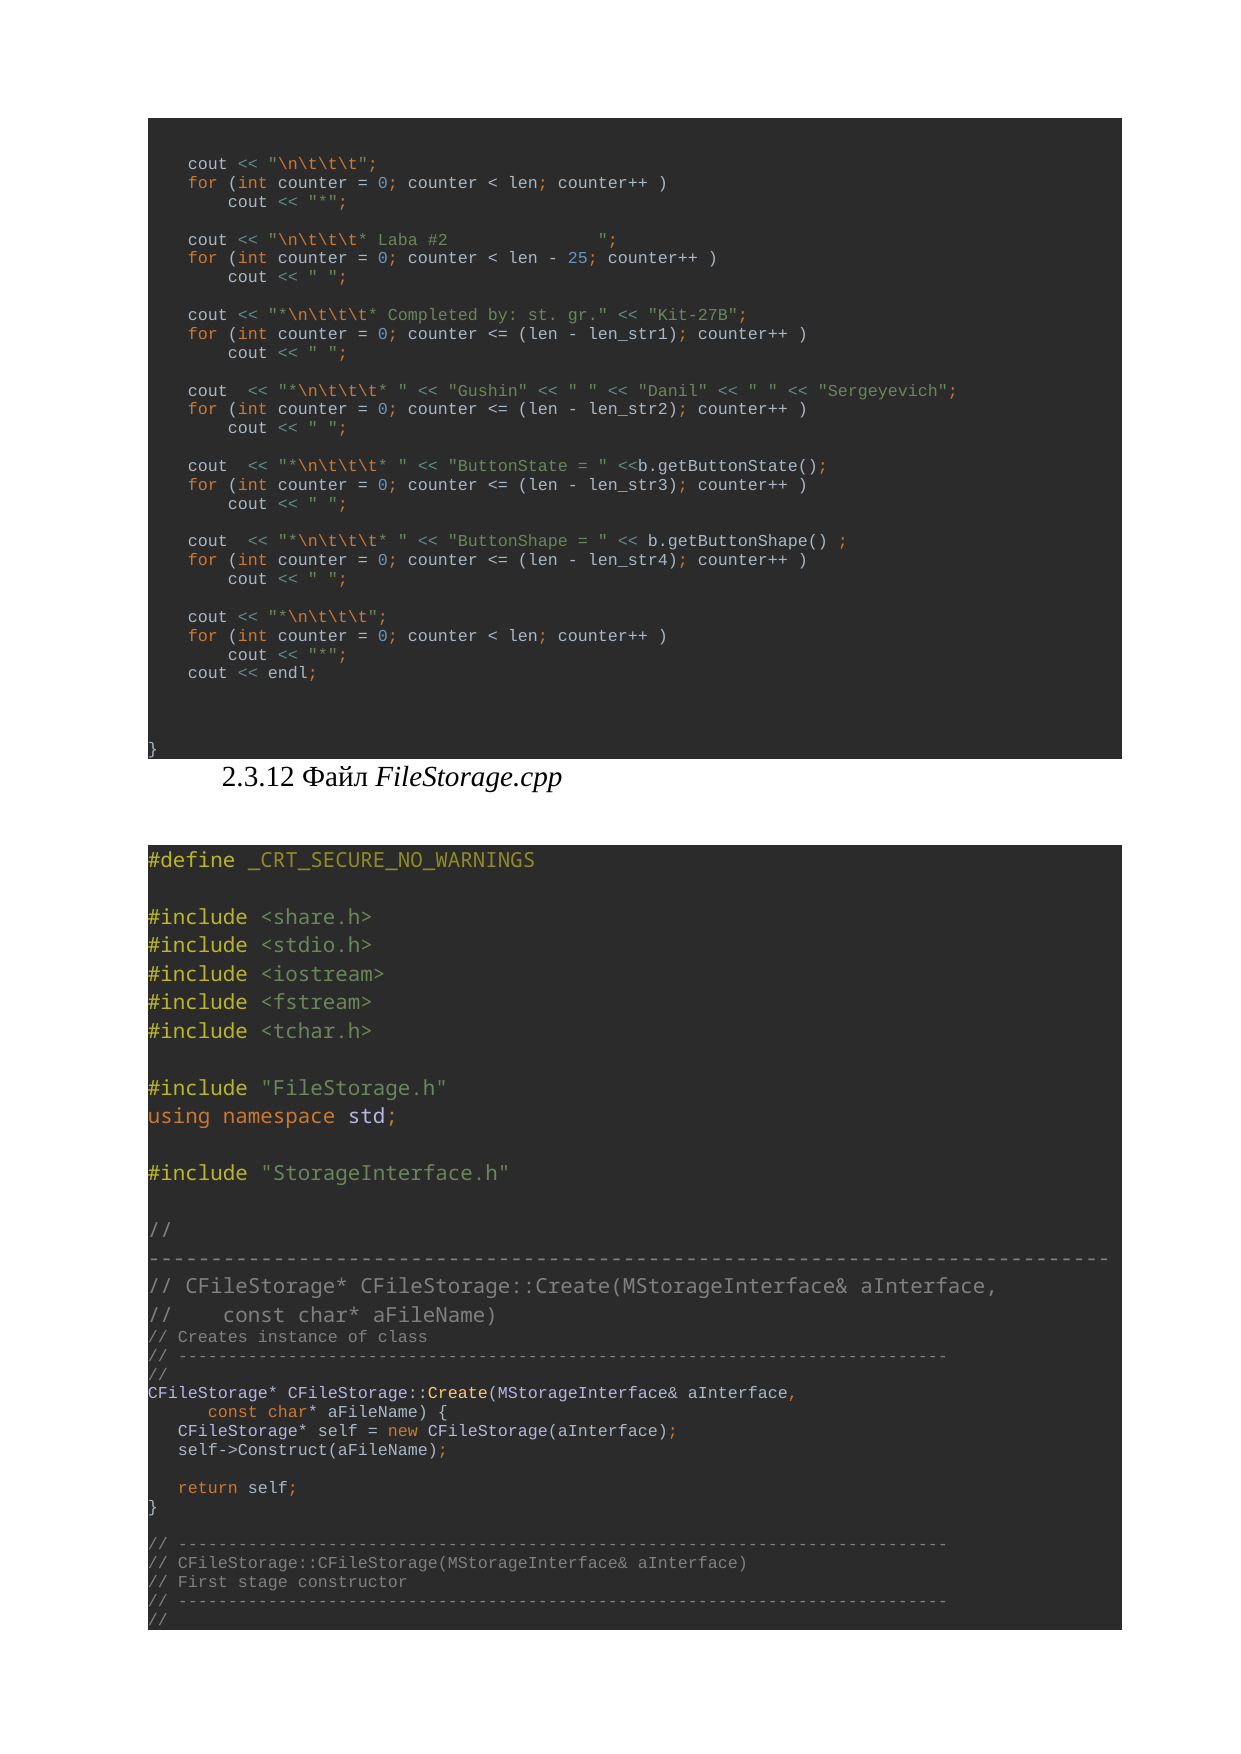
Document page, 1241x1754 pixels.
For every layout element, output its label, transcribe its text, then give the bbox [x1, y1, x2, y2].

text 2.3.12 Файл FileStorage.cpp [148, 759, 1122, 793]
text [148, 118, 1122, 759]
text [148, 845, 1122, 1630]
